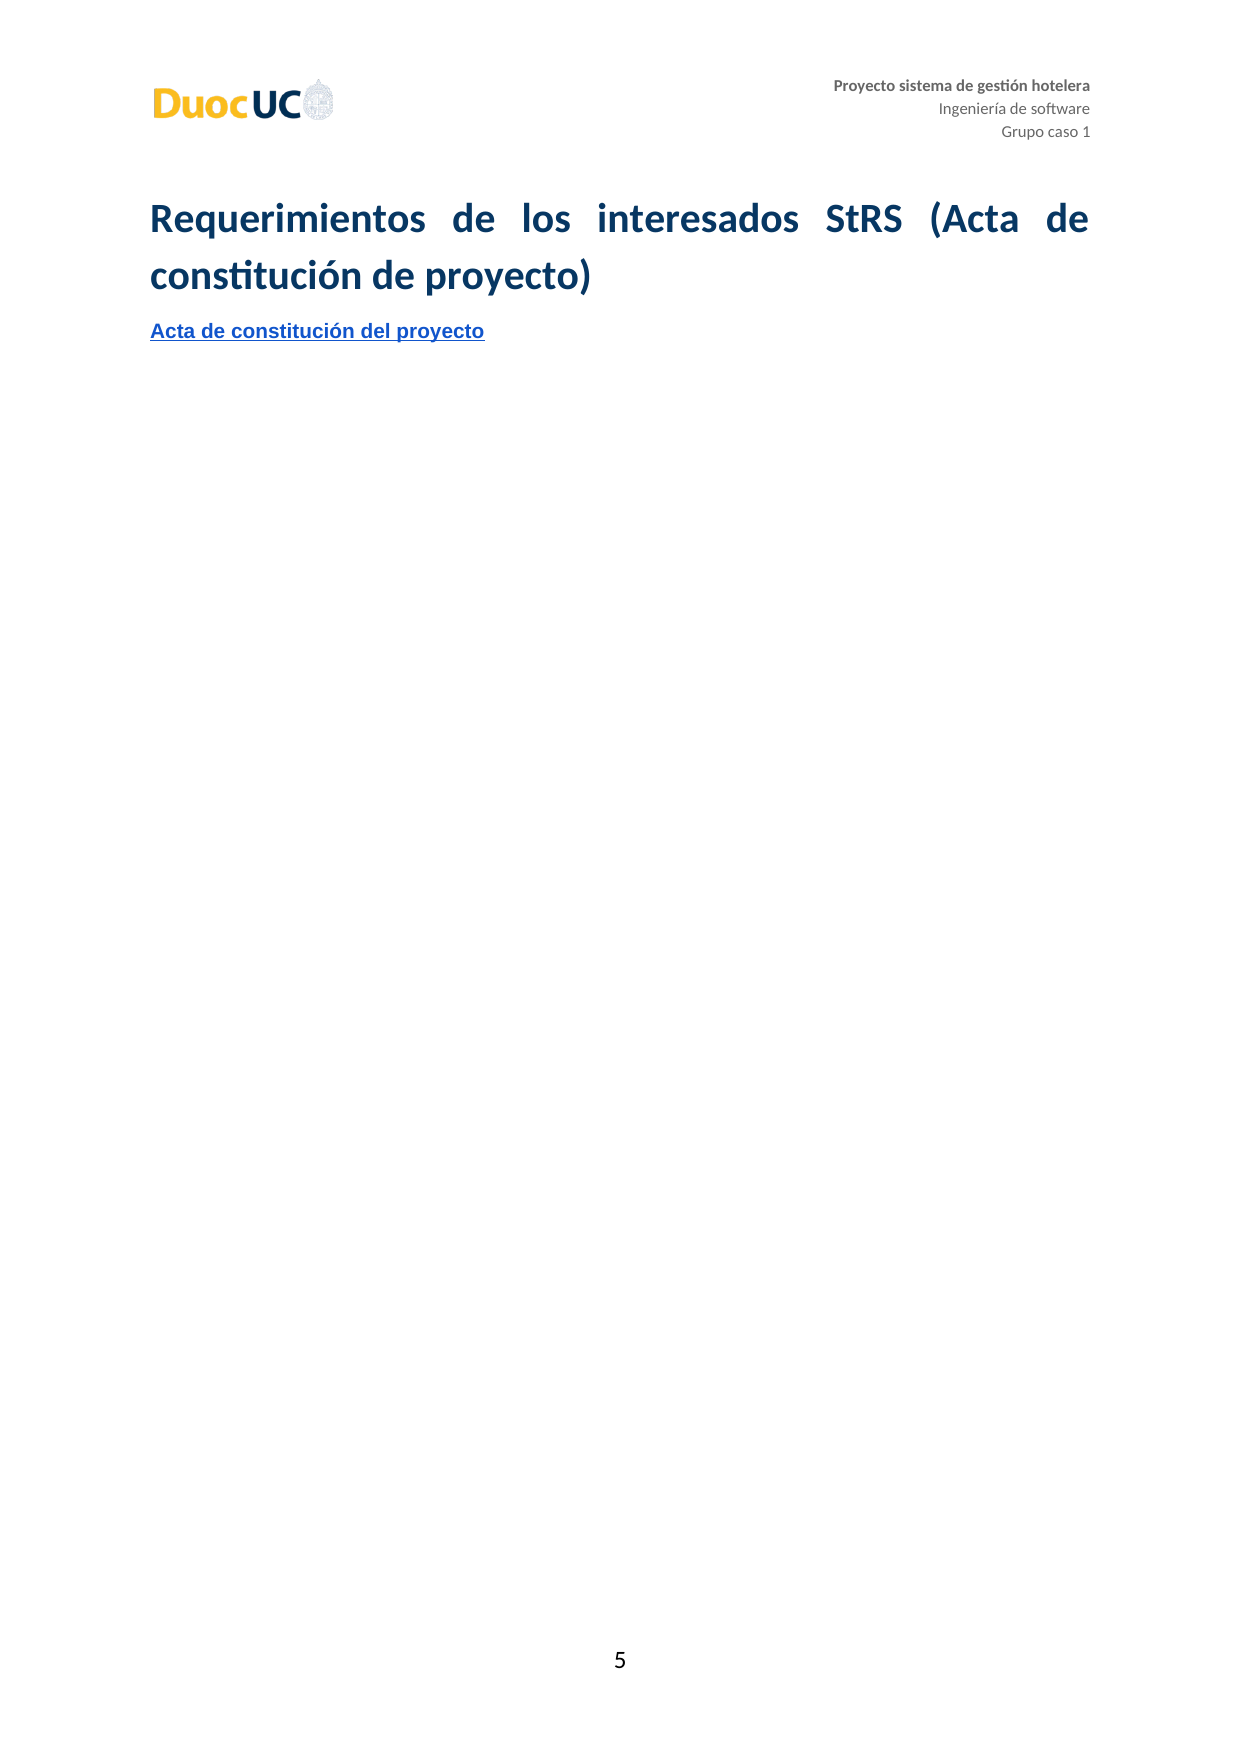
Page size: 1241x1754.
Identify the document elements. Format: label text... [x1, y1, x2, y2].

text Acta de constitución del proyecto [150, 319, 1090, 343]
subtitle Requerimientos de los interesados StRS (Acta de constitución de proyecto) [150, 192, 1090, 300]
picture [150, 76, 335, 123]
